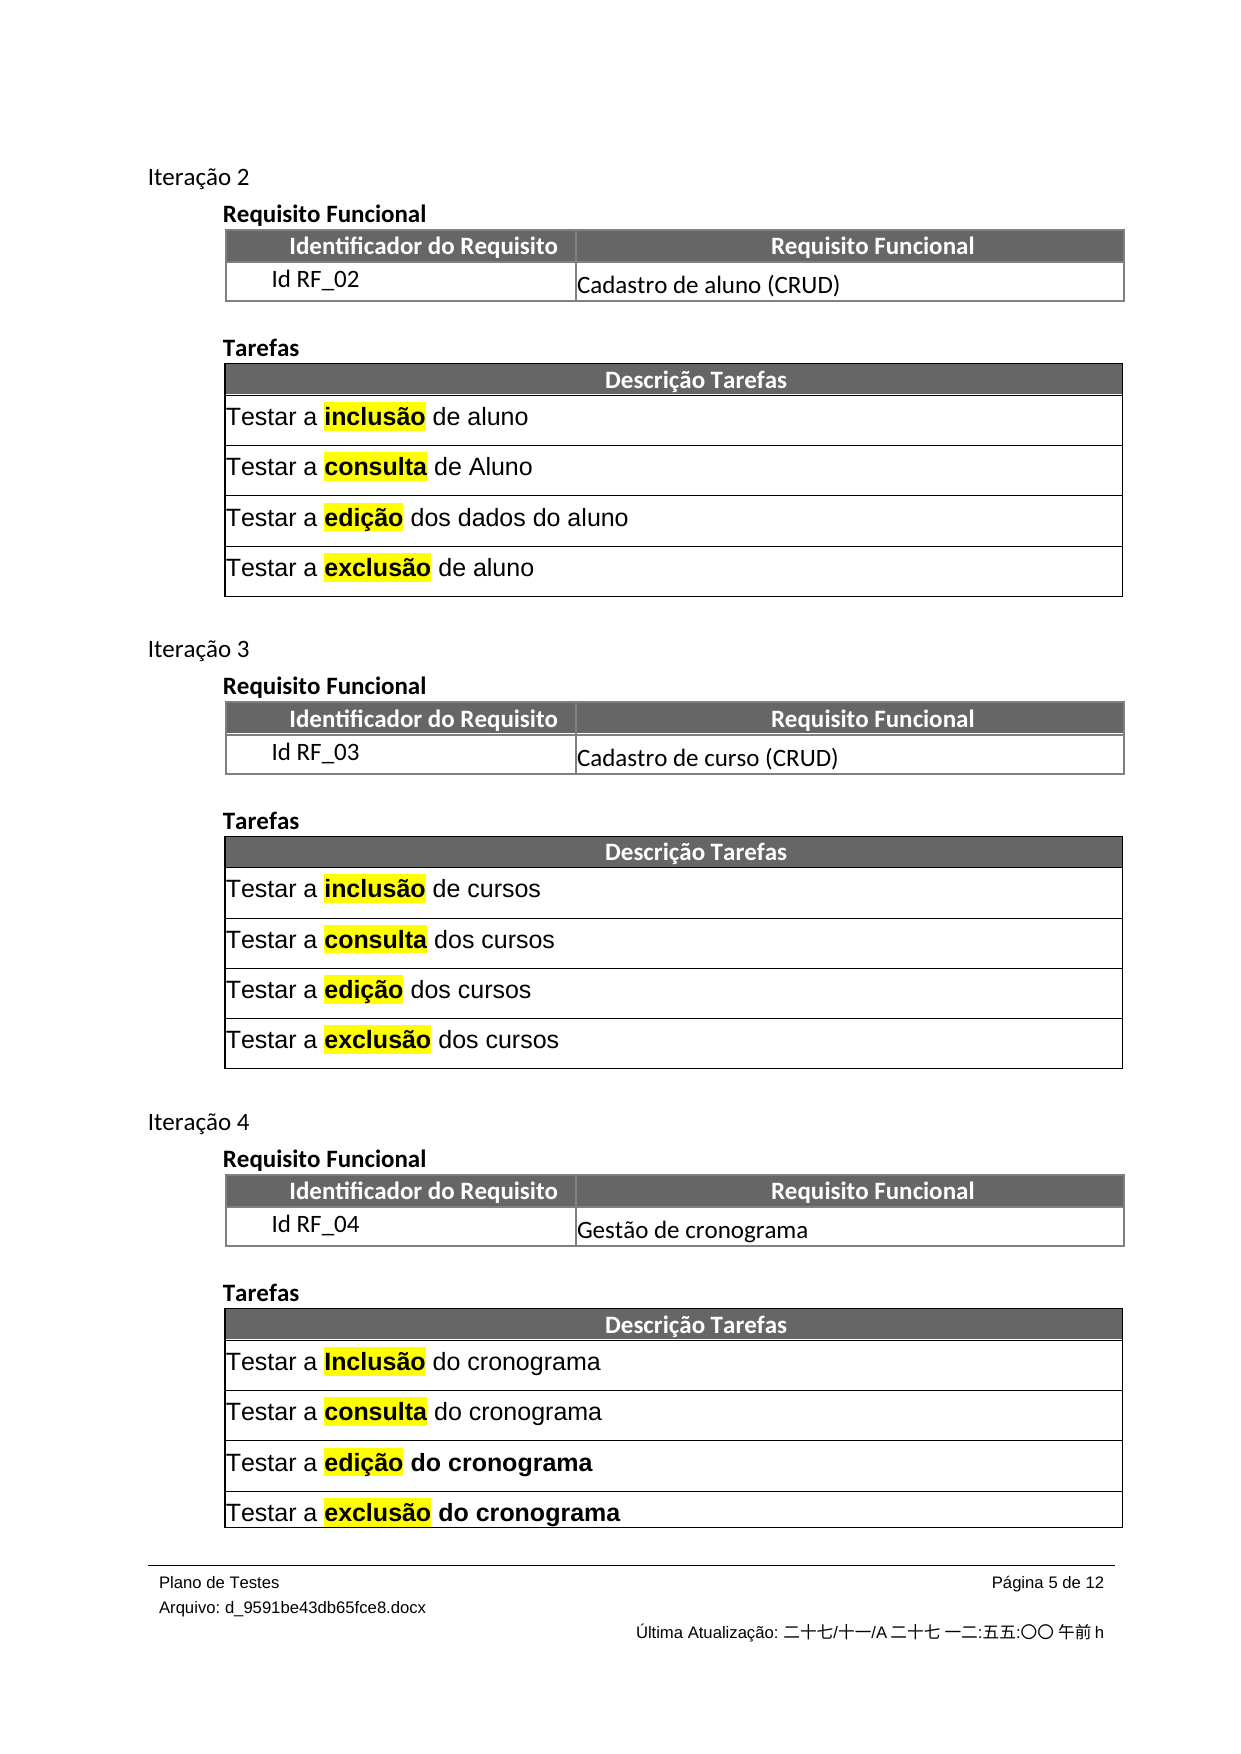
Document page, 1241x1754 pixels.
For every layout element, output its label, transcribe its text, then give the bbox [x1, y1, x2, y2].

table_cell Testar a inclusão de aluno [226, 396, 1122, 445]
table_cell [226, 1492, 1122, 1527]
table_cell Testar a edição dos cursos [226, 969, 1122, 1018]
table_cell Testar a consulta dos cursos [226, 919, 1122, 968]
text Requisito Funcional [148, 1143, 1092, 1173]
table_cell Testar a edição do cronograma [226, 1441, 1122, 1491]
table_header Identificador do Requisito [227, 703, 575, 733]
text Requisito Funcional [148, 198, 1092, 228]
table_header Identificador do Requisito [227, 1176, 575, 1206]
text Iteração 2 [148, 161, 1092, 192]
table_cell Testar a inclusão de cursos [226, 868, 1122, 917]
text Iteração 4 [148, 1106, 1092, 1137]
table_cell Id RF_04 [227, 1208, 575, 1245]
text Tarefas [148, 1277, 1092, 1308]
table_header Descrição Tarefas [226, 837, 1122, 867]
table_cell Id RF_02 [227, 263, 575, 300]
table_header Requisito Funcional [577, 231, 1123, 261]
table_header Identificador do Requisito [227, 231, 575, 261]
table_header Descrição Tarefas [226, 364, 1122, 394]
text Requisito Funcional [148, 670, 1092, 701]
table_header Descrição Tarefas [226, 1309, 1122, 1339]
table_header Requisito Funcional [577, 703, 1123, 733]
table_cell Cadastro de aluno (CRUD) [577, 263, 1123, 300]
table_cell Testar a Inclusão do cronograma [226, 1341, 1122, 1390]
table_header Requisito Funcional [577, 1176, 1123, 1206]
table_cell Testar a consulta do cronograma [226, 1391, 1122, 1440]
text Tarefas [148, 332, 1092, 363]
text Iteração 3 [148, 634, 1092, 664]
text Tarefas [148, 805, 1092, 836]
table_cell Testar a exclusão dos cursos [226, 1019, 1122, 1068]
table_cell Testar a exclusão de aluno [226, 547, 1122, 596]
table_cell Gestão de cronograma [577, 1208, 1123, 1245]
table_cell Cadastro de curso (CRUD) [577, 736, 1123, 772]
table_cell Testar a edição dos dados do aluno [226, 496, 1122, 546]
table_cell Id RF_03 [227, 736, 575, 772]
table_cell Testar a consulta de Aluno [226, 446, 1122, 495]
